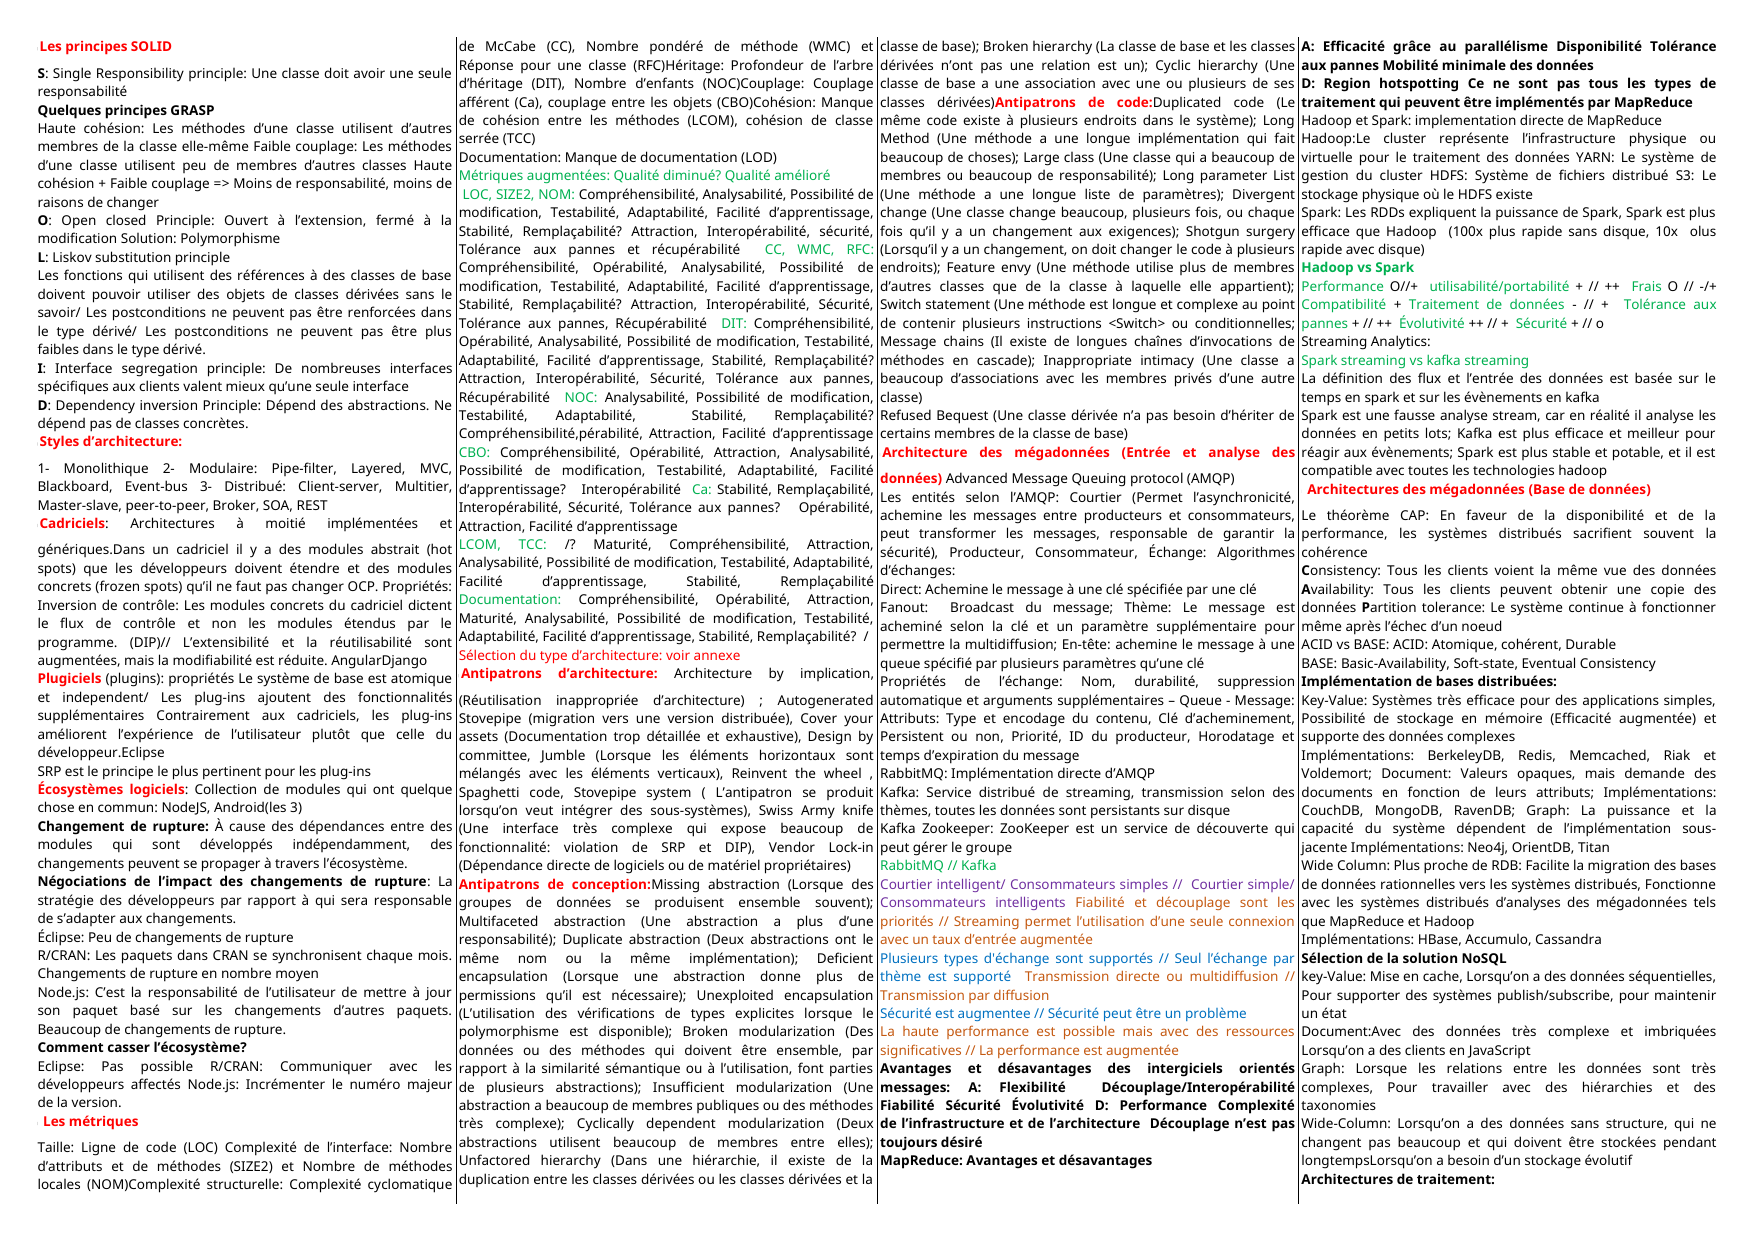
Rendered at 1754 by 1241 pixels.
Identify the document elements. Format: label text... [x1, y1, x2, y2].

text Les fonctions qui utilisent des références à des classes de base doivent pouvoir utiliser des objets de classes dérivées sans le savoir/ Les postconditions ne peuvent pas être renforcées dans le type dérivé/ Les postconditions ne peuvent pas être plus faibles dans le type dérivé. [37, 266, 453, 358]
text Eclipse: Pas possible R/CRAN: Communiquer avec les développeurs affectés Node.js: Incrémenter le numéro majeur de la version. [37, 1057, 453, 1112]
text Le théorème CAP: En faveur de la disponibilité et de la performance, les systèmes distribués sacrifient souvent la cohérence [1301, 506, 1717, 561]
text Documentation: Manque de documentation (LOD) [458, 148, 874, 166]
text Quelques principes GRASP [37, 100, 453, 119]
text Cadriciels: Architectures à moitié implémentées et génériques.Dans un cadriciel il y a des modules abstrait (hot spots) que les développeurs doivent étendre et des modules concrets (frozen spots) qu’il ne faut pas changer OCP. Propriétés: Inversion de contrôle: Les modules concrets du cadriciel dictent le flux de contrôle et non les modules étendus par le programme. (DIP)// L’extensibilité et la réutilisabilité sont augmentées, mais la modifiabilité est réduite. AngularDjango [37, 514, 453, 669]
text Architectures des mégadonnées (Base de données) [1301, 480, 1717, 506]
text Refused Bequest (Une classe dérivée n’a pas besoin d’hériter de certains membres de la classe de base) [880, 406, 1295, 443]
text Hadoop vs Spark [1301, 258, 1717, 277]
text La haute performance est possible mais avec des ressources significatives // La performance est augmentée [880, 1022, 1295, 1059]
text Hadoop et Spark: implementation directe de MapReduce [1301, 111, 1717, 129]
text Kafka: Service distribué de streaming, transmission selon des thèmes, toutes les données sont persistants sur disque [880, 783, 1295, 819]
text Plugiciels (plugins): propriétés Le système de base est atomique et independent/ Les plug-ins ajoutent des fonctionnalités supplémentaires Contrairement aux cadriciels, les plug-ins améliorent l’expérience de l’utilisateur plutôt que celle du développeur.Eclipse [37, 669, 453, 762]
text D: Dependency inversion Principle: Dépend des abstractions. Ne dépend pas de classes concrètes. [37, 395, 453, 432]
text Plusieurs types d'échange sont supportés // Seul l’échange par thème est supporté Transmission directe ou multidiffusion // Transmission par diffusion [880, 948, 1295, 1004]
text Sélection du type d’architecture: voir annexe [458, 646, 874, 664]
text Les entités selon l’AMQP: Courtier (Permet l’asynchronicité, achemine les messages entre producteurs et consommateurs, peut transformer les messages, responsable de garantir la sécurité), Producteur, Consommateur, Échange: Algorithmes d’échanges: [880, 488, 1295, 580]
text Implémentations: HBase, Accumulo, Cassandra [1301, 930, 1717, 948]
text Direct: Achemine le message à une clé spécifiée par une clé [880, 580, 1295, 598]
text Hadoop:Le cluster représente l’infrastructure physique ou virtuelle pour le traitement des données YARN: Le système de gestion du cluster HDFS: Système de fichiers distribué S3: Le stockage physique où le HDFS existe [1301, 129, 1717, 203]
text Négociations de l’impact des changements de rupture: La stratégie des développeurs par rapport à qui sera responsable de s’adapter aux changements. [37, 872, 453, 927]
text Styles d’architecture: [37, 432, 453, 459]
text Taille: Ligne de code (LOC) Complexité de l’interface: Nombre d’attributs et de méthodes (SIZE2) et Nombre de méthodes locales (NOM)Complexité structurelle: Complexité cyclomatique de McCabe (CC), Nombre pondéré de méthode (WMC) et Réponse pour une classe (RFC)Héritage: Profondeur de l’arbre d’héritage (DIT), Nombre d’enfants (NOC)Couplage: Couplage afférent (Ca), couplage entre les objets (CBO)Cohésion: Manque de cohésion entre les méthodes (LCOM), cohésion de classe serrée (TCC) [458, 37, 874, 148]
text Consistency: Tous les clients voient la même vue des données Availability: Tous les clients peuvent obtenir une copie des données Partition tolerance: Le système continue à fonctionner même après l’échec d’un noeud [1301, 561, 1717, 635]
text Les principes SOLID [37, 37, 453, 63]
text Implémentation de bases distribuées: [1301, 672, 1717, 690]
text Wide Column: Plus proche de RDB: Facilite la migration des bases de données rationnelles vers les systèmes distribués, Fonctionne avec les systèmes distribués d’analyses des mégadonnées tels que MapReduce et Hadoop [1301, 856, 1717, 930]
text Kafka Zookeeper: ZooKeeper est un service de découverte qui peut gérer le groupe [880, 819, 1295, 856]
text Éclipse: Peu de changements de rupture [37, 927, 453, 946]
text La définition des flux et l’entrée des données est basée sur le temps en spark et sur les évènements en kafka [1301, 369, 1717, 406]
text Spark streaming vs kafka streaming [1301, 351, 1717, 369]
text LCOM, TCC: /? Maturité, Compréhensibilité, Attraction, Analysabilité, Possibilité de modification, Testabilité, Adaptabilité, Facilité d’apprentissage, Stabilité, Remplaçabilité Documentation: Compréhensibilité, Opérabilité, Attraction, Maturité, Analysabilité, Possibilité de modification, Testabilité, Adaptabilité, Facilité d’apprentissage, Stabilité, Remplaçabilité? / [458, 535, 874, 646]
text Architectures de traitement: [1301, 1170, 1717, 1188]
text Écosystèmes logiciels: Collection de modules qui ont quelque chose en commun: NodeJS, Android(les 3) [37, 780, 453, 817]
text Avantages et désavantages des intergiciels orientés messages: A: Flexibilité Découplage/Interopérabilité Fiabilité Sécurité Évolutivité D: Performance Complexité de l’infrastructure et de l’architecture Découplage n’est pas toujours désiré [880, 1059, 1295, 1151]
text 1- Monolithique 2- Modulaire: Pipe-filter, Layered, MVC, Blackboard, Event-bus 3- Distribué: Client-server, Multitier, Master-slave, peer-to-peer, Broker, SOA, REST [37, 459, 453, 514]
text Antipatrons d’architecture: Architecture by implication, (Réutilisation inappropriée d’architecture) ; Autogenerated Stovepipe (migration vers une version distribuée), Cover your assets (Documentation trop détaillée et exhaustive), Design by committee, Jumble (Lorsque les éléments horizontaux sont mélangés avec les éléments verticaux), Reinvent the wheel , Spaghetti code, Stovepipe system ( L’antipatron se produit lorsqu’on veut intégrer des sous-systèmes), Swiss Army knife (Une interface très complexe qui expose beaucoup de fonctionnalité: violation de SRP et DIP), Vendor Lock-in (Dépendance directe de logiciels ou de matériel propriétaires) [458, 664, 874, 875]
text Spark est une fausse analyse stream, car en réalité il analyse les données en petits lots; Kafka est plus efficace et meilleur pour réagir aux évènements; Spark est plus stable et potable, et il est compatible avec toutes les technologies hadoop [1301, 406, 1717, 480]
text R/CRAN: Les paquets dans CRAN se synchronisent chaque mois. Changements de rupture en nombre moyen [37, 946, 453, 983]
text D: Region hotspotting Ce ne sont pas tous les types de traitement qui peuvent être implémentés par MapReduce [1301, 74, 1717, 111]
text Sélection de la solution NoSQL [1301, 948, 1717, 967]
text BASE: Basic-Availability, Soft-state, Eventual Consistency [1301, 653, 1717, 672]
text Key-Value: Systèmes très efficace pour des applications simples, Possibilité de stockage en mémoire (Efficacité augmentée) et supporte des données complexes [1301, 690, 1717, 746]
text Propriétés de l’échange: Nom, durabilité, suppression automatique et arguments supplémentaires – Queue - Message: Attributs: Type et encodage du contenu, Clé d’acheminement, Persistent ou non, Priorité, ID du producteur, Horodatage et temps d’expiration du message [880, 672, 1295, 764]
text Node.js: C’est la responsabilité de l’utilisateur de mettre à jour son paquet basé sur les changements d’autres paquets. Beaucoup de changements de rupture. [37, 983, 453, 1038]
text O: Open closed Principle: Ouvert à l’extension, fermé à la modification Solution: Polymorphisme [37, 211, 453, 248]
text RabbitMQ // Kafka [880, 856, 1295, 875]
text Sécurité est augmentee // Sécurité peut être un problème [880, 1004, 1295, 1022]
text Antipatrons de conception:Missing abstraction (Lorsque des groupes de données se produisent ensemble souvent); Multifaceted abstraction (Une abstraction a plus d’une responsabilité); Duplicate abstraction (Deux abstractions ont le même nom ou la même implémentation); Deficient encapsulation (Lorsque une abstraction donne plus de permissions qu’il est nécessaire); Unexploited encapsulation (L’utilisation des vérifications de types explicites lorsque le polymorphisme est disponible); Broken modularization (Des données ou des méthodes qui doivent être ensemble, par rapport à la similarité sémantique ou à l’utilisation, font parties de plusieurs abstractions); Insufficient modularization (Une abstraction a beaucoup de membres publiques ou des méthodes très complexe); Cyclically dependent modularization (Deux abstractions utilisent beaucoup de membres entre elles); Unfactored hierarchy (Dans une hiérarchie, il existe de la duplication entre les classes dérivées ou les classes dérivées et la classe de base); Broken hierarchy (La classe de base et les classes dérivées n’ont pas une relation est un); Cyclic hierarchy (Une classe de base a une association avec une ou plusieurs de ses classes dérivées)Antipatrons de code:Duplicated code (Le même code existe à plusieurs endroits dans le système); Long Method (Une méthode a une longue implémentation qui fait beaucoup de choses); Large class (Une classe qui a beaucoup de membres ou beaucoup de responsabilité); Long parameter List (Une méthode a une longue liste de paramètres); Divergent change (Une classe change beaucoup, plusieurs fois, ou chaque fois qu’il y a un changement aux exigences); Shotgun surgery (Lorsqu’il y a un changement, on doit changer le code à plusieurs endroits); Feature envy (Une méthode utilise plus de membres d’autres classes que de la classe à laquelle elle appartient); Switch statement (Une méthode est longue et complexe au point de contenir plusieurs instructions <Switch> ou conditionnelles; Message chains (Il existe de longues chaînes d’invocations de méthodes en cascade); Inappropriate intimacy (Une classe a beaucoup d’associations avec les membres privés d’une autre classe) [880, 37, 1295, 406]
text S: Single Responsibility principle: Une classe doit avoir une seule responsabilité [37, 63, 453, 100]
text Architecture des mégadonnées (Entrée et analyse des données) Advanced Message Queuing protocol (AMQP) [880, 443, 1295, 488]
text A: Efficacité grâce au parallélisme Disponibilité Tolérance aux pannes Mobilité minimale des données [1301, 37, 1717, 74]
text Implémentations: BerkeleyDB, Redis, Memcached, Riak et Voldemort; Document: Valeurs opaques, mais demande des documents en fonction de leurs attributs; Implémentations: CouchDB, MongoDB, RavenDB; Graph: La puissance et la capacité du système dépendent de l’implémentation sous-jacente Implémentations: Neo4j, OrientDB, Titan [1301, 746, 1717, 856]
text L: Liskov substitution principle [37, 248, 453, 266]
text Performance O//+ utilisabilité/portabilité + // ++ Frais O // -/+ Compatibilité + Traitement de données - // + Tolérance aux pannes + // ++ Évolutivité ++ // + Sécurité + // o [1301, 277, 1717, 332]
text Comment casser l’écosystème? [37, 1038, 453, 1057]
text Wide-Column: Lorsqu’on a des données sans structure, qui ne changent pas beaucoup et qui doivent être stockées pendant longtempsLorsqu’on a besoin d’un stockage évolutif [1301, 1114, 1717, 1170]
text LOC, SIZE2, NOM: Compréhensibilité, Analysabilité, Possibilité de modification, Testabilité, Adaptabilité, Facilité d’apprentissage, Stabilité, Remplaçabilité? Attraction, Interopérabilité, sécurité, Tolérance aux pannes et récupérabilité CC, WMC, RFC: Compréhensibilité, Opérabilité, Analysabilité, Possibilité de modification, Testabilité, Adaptabilité, Facilité d’apprentissage, Stabilité, Remplaçabilité? Attraction, Interopérabilité, Sécurité, Tolérance aux pannes, Récupérabilité DIT: Compréhensibilité, Opérabilité, Analysabilité, Possibilité de modification, Testabilité, Adaptabilité, Facilité d’apprentissage, Stabilité, Remplaçabilité? Attraction, Interopérabilité, Sécurité, Tolérance aux pannes, Récupérabilité NOC: Analysabilité, Possibilité de modification, Testabilité, Adaptabilité, Stabilité, Remplaçabilité? Compréhensibilité,pérabilité, Attraction, Facilité d’apprentissage CBO: Compréhensibilité, Opérabilité, Attraction, Analysabilité, Possibilité de modification, Testabilité, Adaptabilité, Facilité d’apprentissage? Interopérabilité Ca: Stabilité, Remplaçabilité, Interopérabilité, Sécurité, Tolérance aux pannes? Opérabilité, Attraction, Facilité d’apprentissage [458, 185, 874, 535]
text I: Interface segregation principle: De nombreuses interfaces spécifiques aux clients valent mieux qu’une seule interface [37, 358, 453, 395]
text RabbitMQ: Implémentation directe d’AMQP [880, 764, 1295, 783]
text Métriques augmentées: Qualité diminué? Qualité amélioré [458, 166, 874, 185]
text Changement de rupture: À cause des dépendances entre des modules qui sont développés indépendamment, des changements peuvent se propager à travers l’écosystème. [37, 817, 453, 872]
text MapReduce: Avantages et désavantages [880, 1151, 1295, 1170]
text ACID vs BASE: ACID: Atomique, cohérent, Durable [1301, 635, 1717, 653]
text Courtier intelligent/ Consommateurs simples // Courtier simple/ Consommateurs intelligents Fiabilité et découplage sont les priorités // Streaming permet l’utilisation d’une seule connexion avec un taux d’entrée augmentée [880, 875, 1295, 948]
text Streaming Analytics: [1301, 332, 1717, 351]
text Fanout: Broadcast du message; Thème: Le message est acheminé selon la clé et un paramètre supplémentaire pour permettre la multidiffusion; En-tête: achemine le message à une queue spécifié par plusieurs paramètres qu’une clé [880, 598, 1295, 672]
text SRP est le principe le plus pertinent pour les plug-ins [37, 762, 453, 780]
text Haute cohésion: Les méthodes d’une classe utilisent d’autres membres de la classe elle-même Faible couplage: Les méthodes d’une classe utilisent peu de membres d’autres classes Haute cohésion + Faible couplage => Moins de responsabilité, moins de raisons de changer [37, 119, 453, 211]
text key-Value: Mise en cache, Lorsqu’on a des données séquentielles, Pour supporter des systèmes publish/subscribe, pour maintenir un état [1301, 967, 1717, 1022]
text Les métriques [37, 1112, 453, 1138]
text Spark: Les RDDs expliquent la puissance de Spark, Spark est plus efficace que Hadoop (100x plus rapide sans disque, 10x olus rapide avec disque) [1301, 203, 1717, 258]
text Document:Avec des données très complexe et imbriquées Lorsqu’on a des clients en JavaScript [1301, 1022, 1717, 1059]
text Graph: Lorsque les relations entre les données sont très complexes, Pour travailler avec des hiérarchies et des taxonomies [1301, 1059, 1717, 1114]
